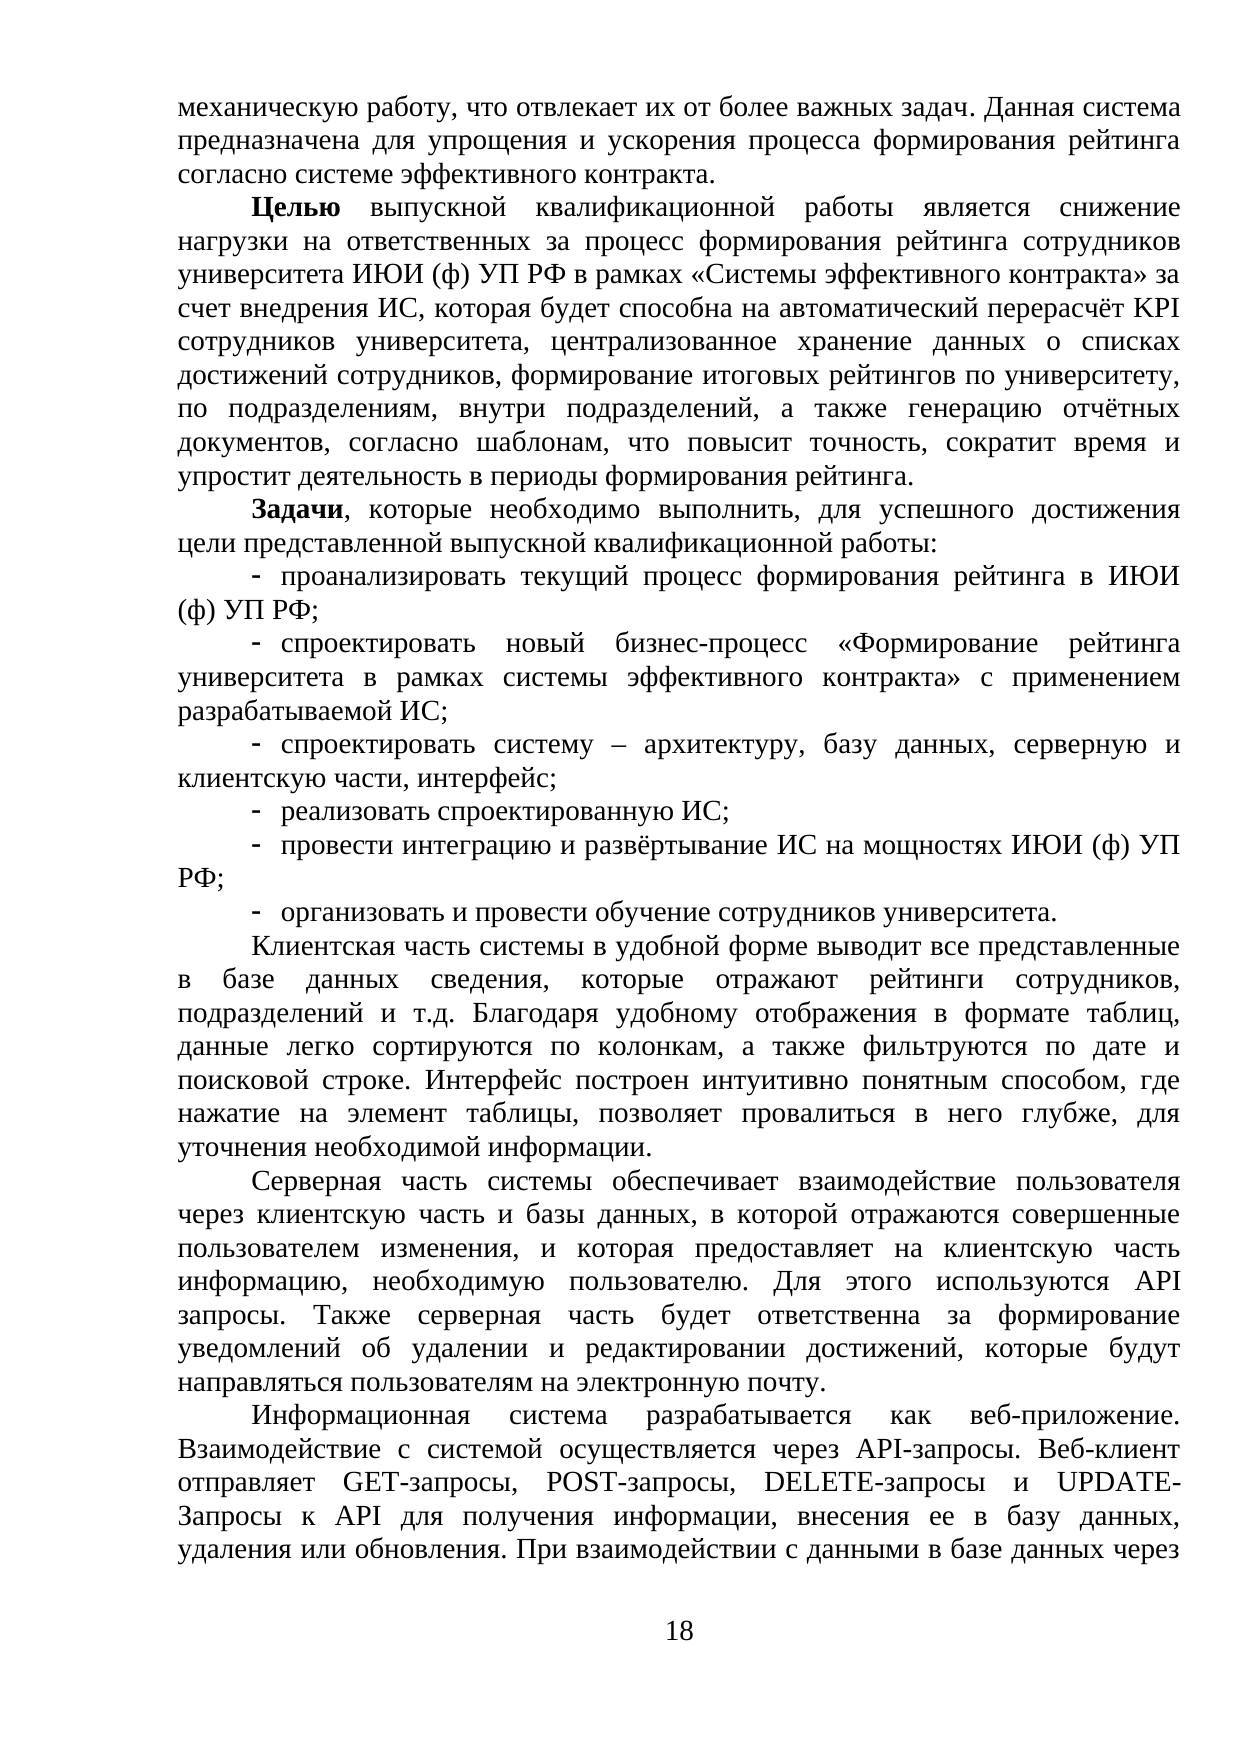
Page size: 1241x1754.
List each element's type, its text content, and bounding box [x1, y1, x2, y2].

list проанализировать текущий процесс формирования рейтинга в ИЮИ (ф) УП РФ; [177, 558, 1181, 625]
list спроектировать новый бизнес-процесс «Формирование рейтинга университета в рамках системы эффективного контракта» с применением разрабатываемой ИС; [177, 625, 1181, 726]
list cпроектировать систему – архитектуру, базу данных, серверную и клиентскую части, интерфейс; [177, 726, 1181, 793]
text Серверная часть системы обеспечивает взаимодействие пользователя через клиентскую часть и базы данных, в которой отражаются совершенные пользователем изменения, и которая предоставляет на клиентскую часть информацию, необходимую пользователю. Для этого используются API запросы. Также серверная часть будет ответственна за формирование уведомлений об удалении и редактировании достижений, которые будут направляться пользователям на электронную почту. [177, 1163, 1181, 1397]
text Клиентская часть системы в удобной форме выводит все представленные в базе данных сведения, которые отражают рейтинги сотрудников, подразделений и т.д. Благодаря удобному отображения в формате таблиц, данные легко сортируются по колонкам, а также фильтруются по дате и поисковой строке. Интерфейс построен интуитивно понятным способом, где нажатие на элемент таблицы, позволяет провалиться в него глубже, для уточнения необходимой информации. [177, 928, 1181, 1163]
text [177, 1397, 1181, 1565]
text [177, 89, 1181, 189]
list провести интеграцию и развёртывание ИС на мощностях ИЮИ (ф) УП РФ; [177, 827, 1181, 894]
list организовать и провести обучение сотрудников университета. [177, 894, 1181, 928]
text Задачи, которые необходимо выполнить, для успешного достижения цели представленной выпускной квалификационной работы: [177, 491, 1181, 558]
list реализовать спроектированную ИС; [177, 793, 1181, 827]
text Целью выпускной квалификационной работы является снижение нагрузки на ответственных за процесс формирования рейтинга сотрудников университета ИЮИ (ф) УП РФ в рамках «Системы эффективного контракта» за счет внедрения ИС, которая будет способна на автоматический перерасчёт KPI сотрудников университета, централизованное хранение данных о списках достижений сотрудников, формирование итоговых рейтингов по университету, по подразделениям, внутри подразделений, а также генерацию отчётных документов, согласно шаблонам, что повысит точность, сократит время и упростит деятельность в периоды формирования рейтинга. [177, 189, 1181, 491]
